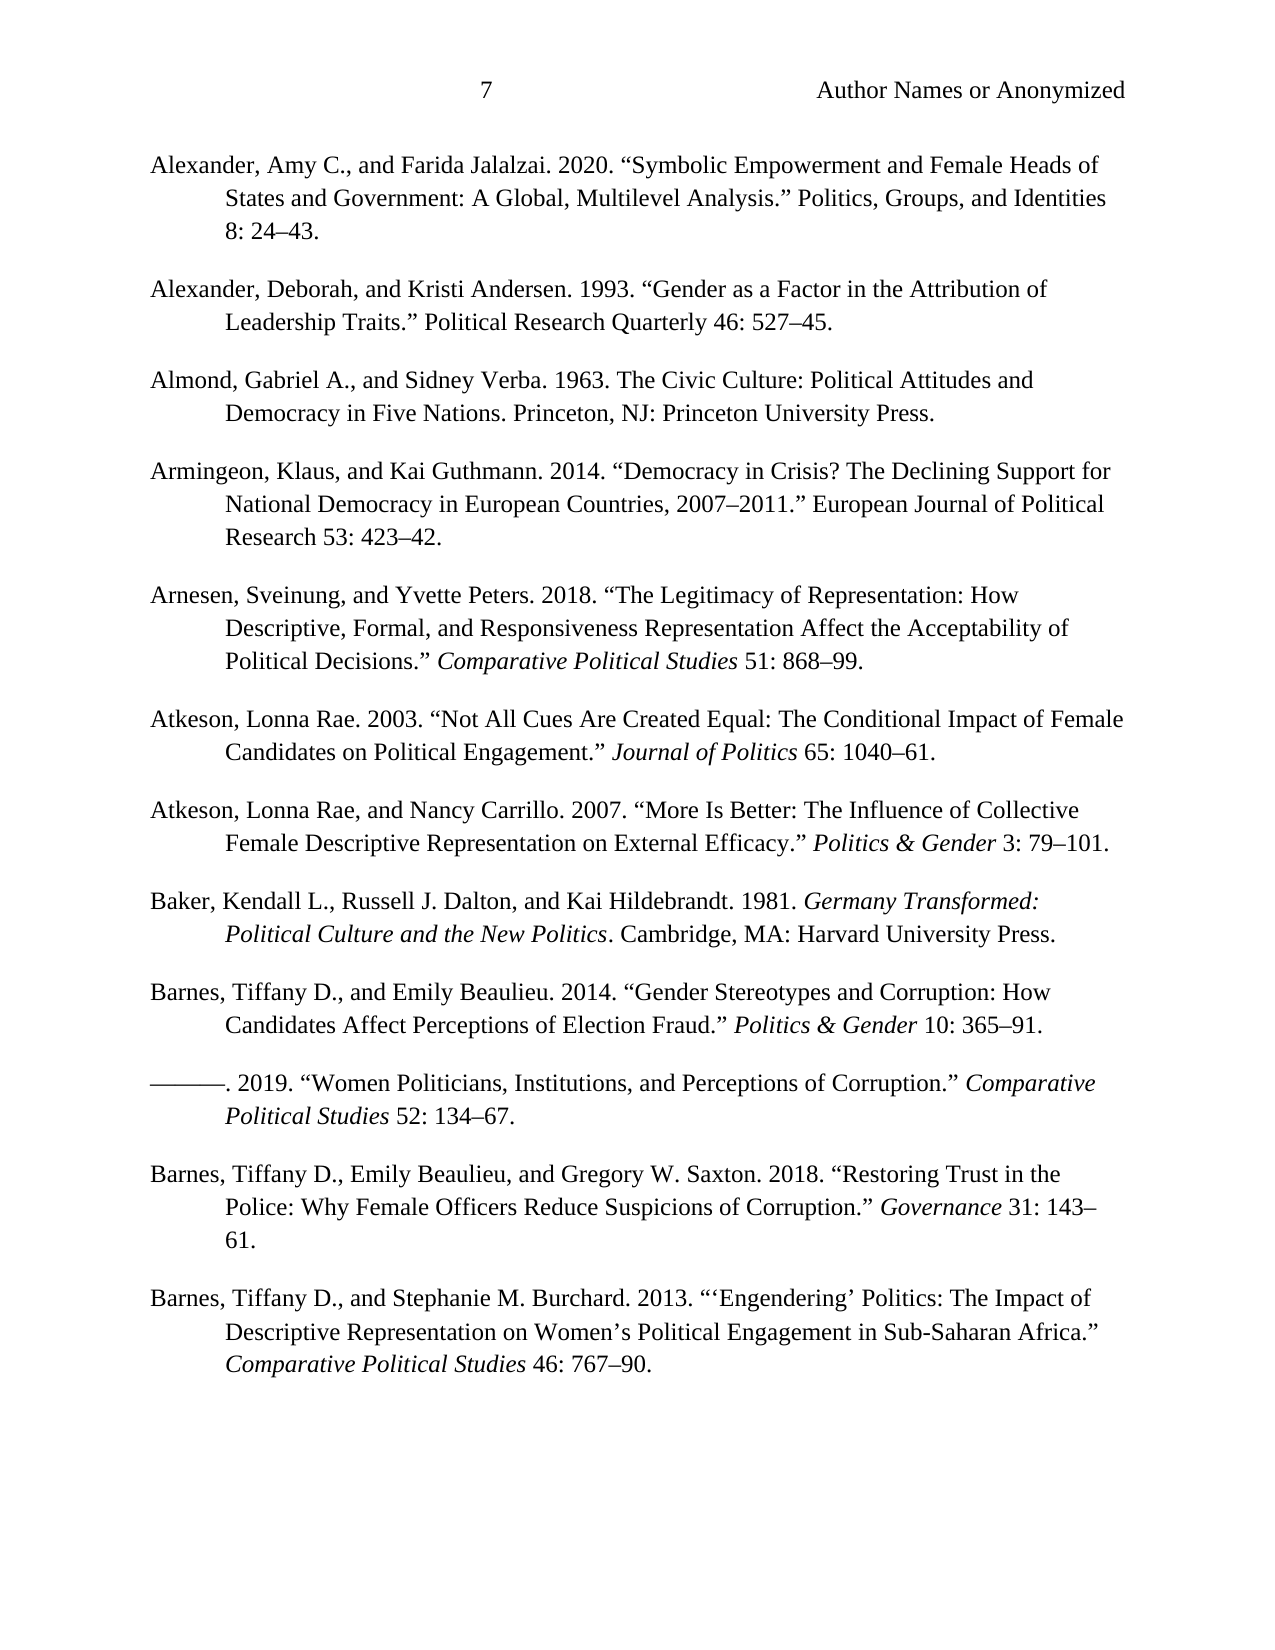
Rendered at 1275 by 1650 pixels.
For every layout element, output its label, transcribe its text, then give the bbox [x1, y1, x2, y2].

text Barnes, Tiffany D., and Emily Beaulieu. 2014. “Gender Stereotypes and Corruption: How Candidates Affect Perceptions of Election Fraud.” Politics & Gender 10: 365–91. [150, 977, 1125, 1039]
text Alexander, Deborah, and Kristi Andersen. 1993. “Gender as a Factor in the Attribution of Leadership Traits.” Political Research Quarterly 46: 527–45. [150, 274, 1125, 336]
text Barnes, Tiffany D., and Stephanie M. Burchard. 2013. “‘Engendering’ Politics: The Impact of Descriptive Representation on Women’s Political Engagement in Sub-Saharan Africa.” Comparative Political Studies 46: 767–90. [150, 1283, 1125, 1378]
text Barnes, Tiffany D., Emily Beaulieu, and Gregory W. Saxton. 2018. “Restoring Trust in the Police: Why Female Officers Reduce Suspicions of Corruption.” Governance 31: 143–61. [150, 1159, 1125, 1254]
text Atkeson, Lonna Rae. 2003. “Not All Cues Are Created Equal: The Conditional Impact of Female Candidates on Political Engagement.” Journal of Politics 65: 1040–61. [150, 704, 1125, 766]
text Arnesen, Sveinung, and Yvette Peters. 2018. “The Legitimacy of Representation: How Descriptive, Formal, and Responsiveness Representation Affect the Acceptability of Political Decisions.” Comparative Political Studies 51: 868–99. [150, 580, 1125, 675]
text ———. 2019. “Women Politicians, Institutions, and Perceptions of Corruption.” Comparative Political Studies 52: 134–67. [150, 1068, 1125, 1130]
text Almond, Gabriel A., and Sidney Verba. 1963. The Civic Culture: Political Attitudes and Democracy in Five Nations. Princeton, NJ: Princeton University Press. [150, 365, 1125, 427]
text Armingeon, Klaus, and Kai Guthmann. 2014. “Democracy in Crisis? The Declining Support for National Democracy in European Countries, 2007–2011.” European Journal of Political Research 53: 423–42. [150, 456, 1125, 551]
text Alexander, Amy C., and Farida Jalalzai. 2020. “Symbolic Empowerment and Female Heads of States and Government: A Global, Multilevel Analysis.” Politics, Groups, and Identities 8: 24–43. [150, 150, 1125, 245]
text Baker, Kendall L., Russell J. Dalton, and Kai Hildebrandt. 1981. Germany Transformed: Political Culture and the New Politics. Cambridge, MA: Harvard University Press. [150, 886, 1125, 948]
text Atkeson, Lonna Rae, and Nancy Carrillo. 2007. “More Is Better: The Influence of Collective Female Descriptive Representation on External Efficacy.” Politics & Gender 3: 79–101. [150, 795, 1125, 857]
